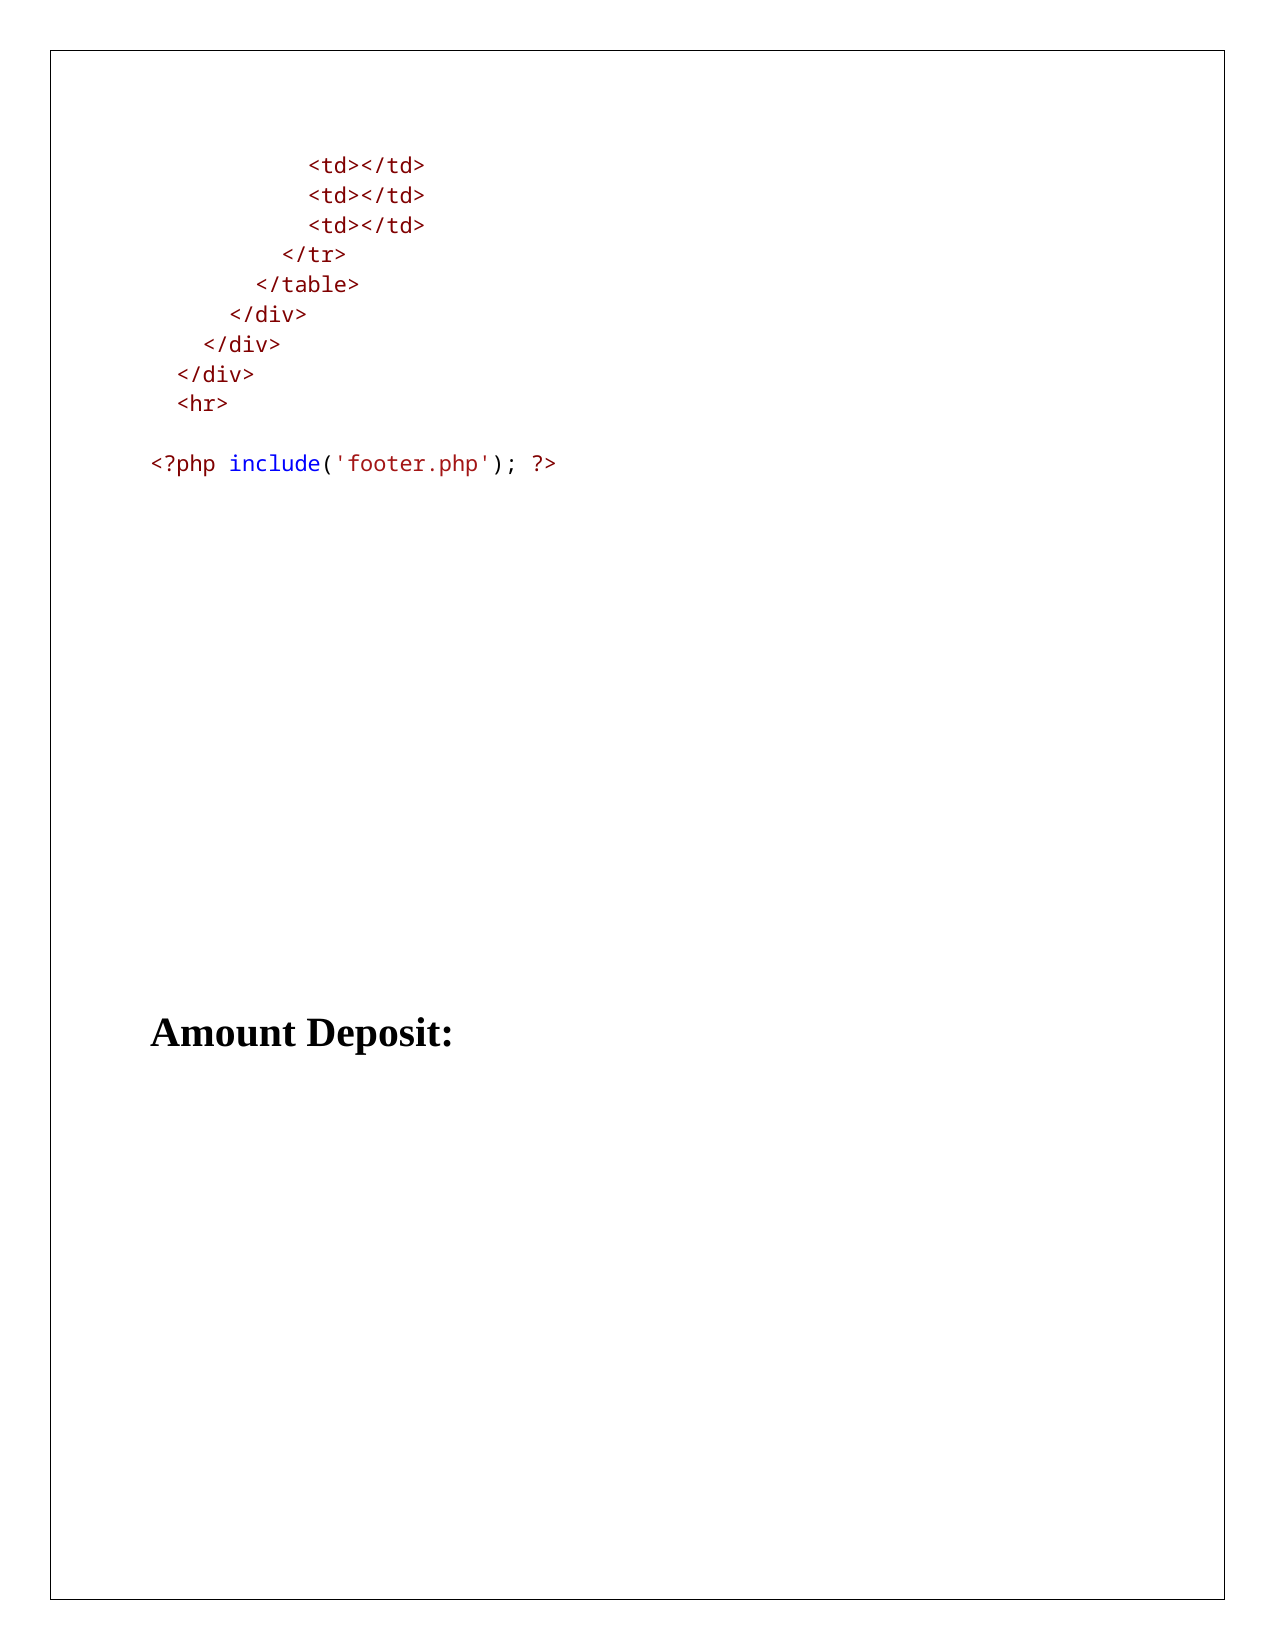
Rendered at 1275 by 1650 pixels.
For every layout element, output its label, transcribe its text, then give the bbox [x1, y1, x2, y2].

text </table> [150, 269, 1125, 299]
text </tr> [150, 239, 1125, 269]
text </div> [150, 299, 1125, 329]
text <?php include('footer.php'); ?> [150, 448, 1125, 478]
text <td></td> [150, 209, 1125, 239]
text </div> [150, 329, 1125, 358]
text Amount Deposit: [150, 1008, 1125, 1056]
text <td></td> [150, 180, 1125, 209]
text <hr> [150, 388, 1125, 418]
text </div> [150, 358, 1125, 388]
text <td></td> [150, 150, 1125, 180]
